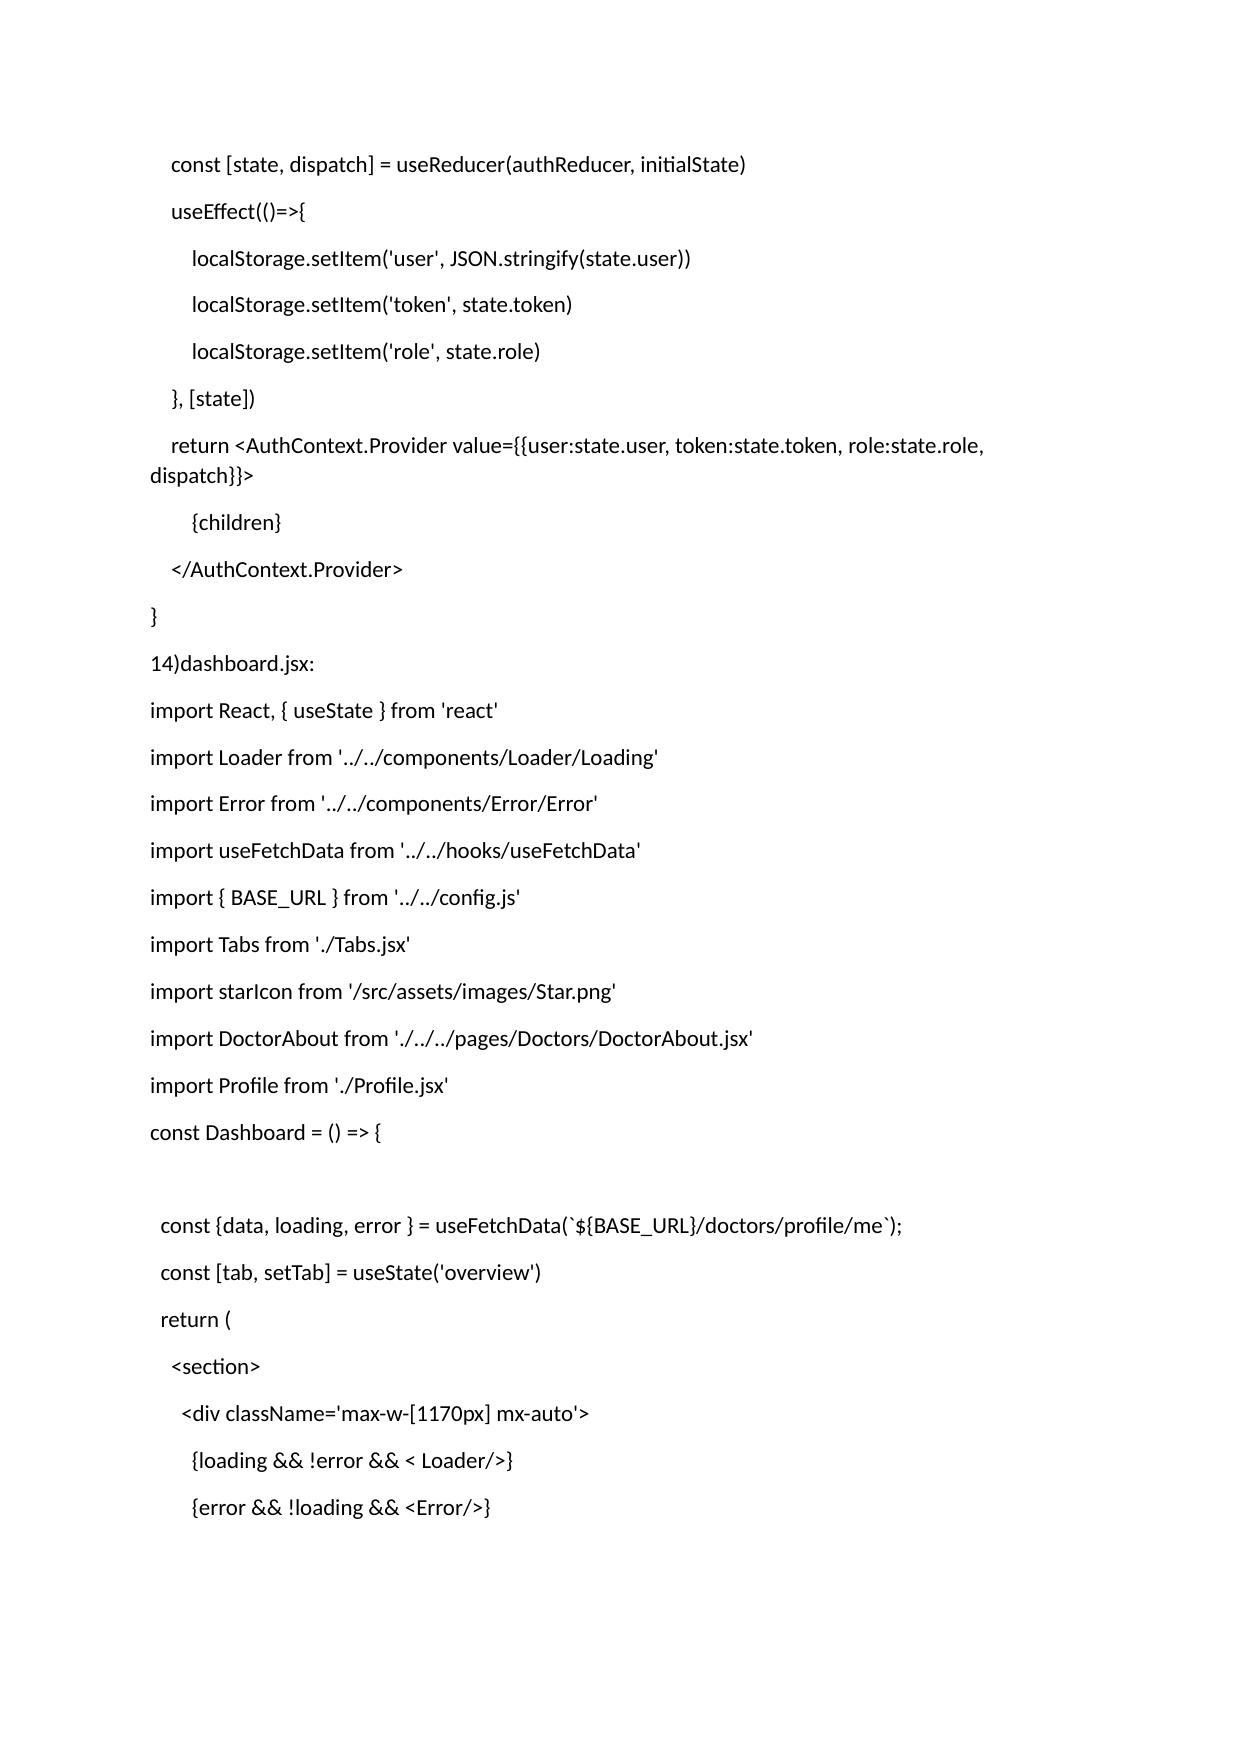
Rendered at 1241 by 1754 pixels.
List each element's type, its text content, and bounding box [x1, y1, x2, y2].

text <section> [150, 1352, 1090, 1380]
text {children} [150, 508, 1090, 536]
text }, [state]) [150, 384, 1090, 412]
text localStorage.setItem('user', JSON.stringify(state.user)) [150, 244, 1090, 272]
text useEffect(()=>{ [150, 197, 1090, 225]
text 14)dashboard.jsx: [150, 649, 1090, 677]
text import Tabs from './Tabs.jsx' [150, 930, 1090, 958]
text import useFetchData from '../../hooks/useFetchData' [150, 836, 1090, 864]
text const {data, loading, error } = useFetchData(`${BASE_URL}/doctors/profile/me`); [150, 1211, 1090, 1239]
text import Loader from '../../components/Loader/Loading' [150, 743, 1090, 771]
text const [tab, setTab] = useState('overview') [150, 1258, 1090, 1286]
text import starIcon from '/src/assets/images/Star.png' [150, 977, 1090, 1005]
text {loading && !error && < Loader/>} [150, 1446, 1090, 1474]
text return <AuthContext.Provider value={{user:state.user, token:state.token, role:state.role, dispatch}}> [150, 431, 1090, 489]
text </AuthContext.Provider> [150, 555, 1090, 583]
text const Dashboard = () => { [150, 1118, 1090, 1146]
text } [150, 602, 1090, 630]
text localStorage.setItem('role', state.role) [150, 337, 1090, 366]
text localStorage.setItem('token', state.token) [150, 291, 1090, 319]
text const [state, dispatch] = useReducer(authReducer, initialState) [150, 150, 1090, 178]
text <div className='max-w-[1170px] mx-auto'> [150, 1399, 1090, 1427]
text import React, { useState } from 'react' [150, 696, 1090, 724]
text return ( [150, 1305, 1090, 1333]
text {error && !loading && <Error/>} [150, 1493, 1090, 1521]
text import Error from '../../components/Error/Error' [150, 789, 1090, 818]
text import DoctorAbout from './../../pages/Doctors/DoctorAbout.jsx' [150, 1024, 1090, 1052]
text import Profile from './Profile.jsx' [150, 1071, 1090, 1099]
text import { BASE_URL } from '../../config.js' [150, 883, 1090, 911]
